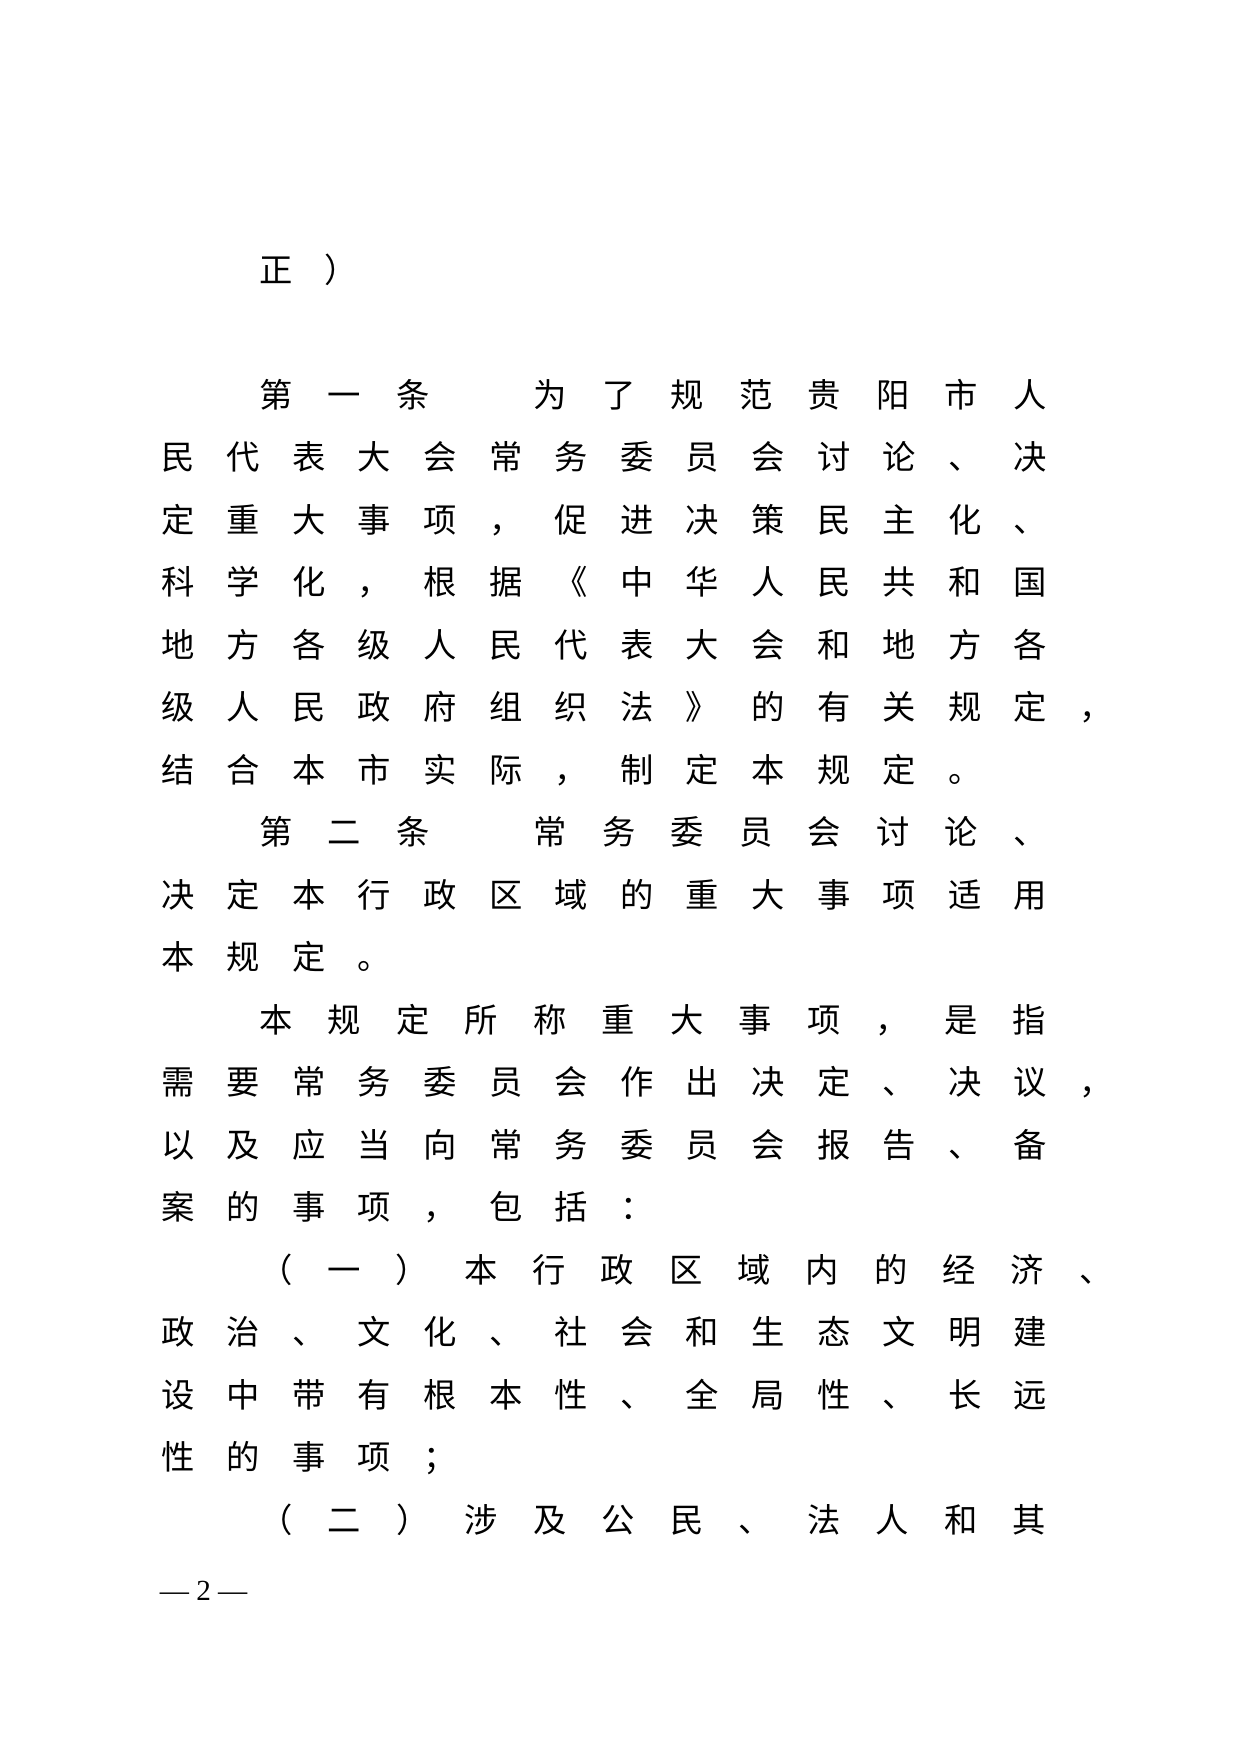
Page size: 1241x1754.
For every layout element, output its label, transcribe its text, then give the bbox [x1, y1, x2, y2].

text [161, 236, 997, 299]
text 第二条 常务委员会讨论、决定本行政区域的重大事项适用本规定。 [161, 799, 1079, 986]
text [161, 1486, 1079, 1549]
text 第一条 为了规范贵阳市人民代表大会常务委员会讨论、决定重大事项，促进决策民主化、科学化，根据《中华人民共和国地方各级人民代表大会和地方各级人民政府组织法》的有关规定，结合本市实际，制定本规定。 [161, 361, 1079, 799]
text （一）本行政区域内的经济、政治、文化、社会和生态文明建设中带有根本性、全局性、长远性的事项； [161, 1236, 1079, 1486]
text 本规定所称重大事项，是指需要常务委员会作出决定、决议，以及应当向常务委员会报告、备案的事项，包括： [161, 986, 1079, 1236]
